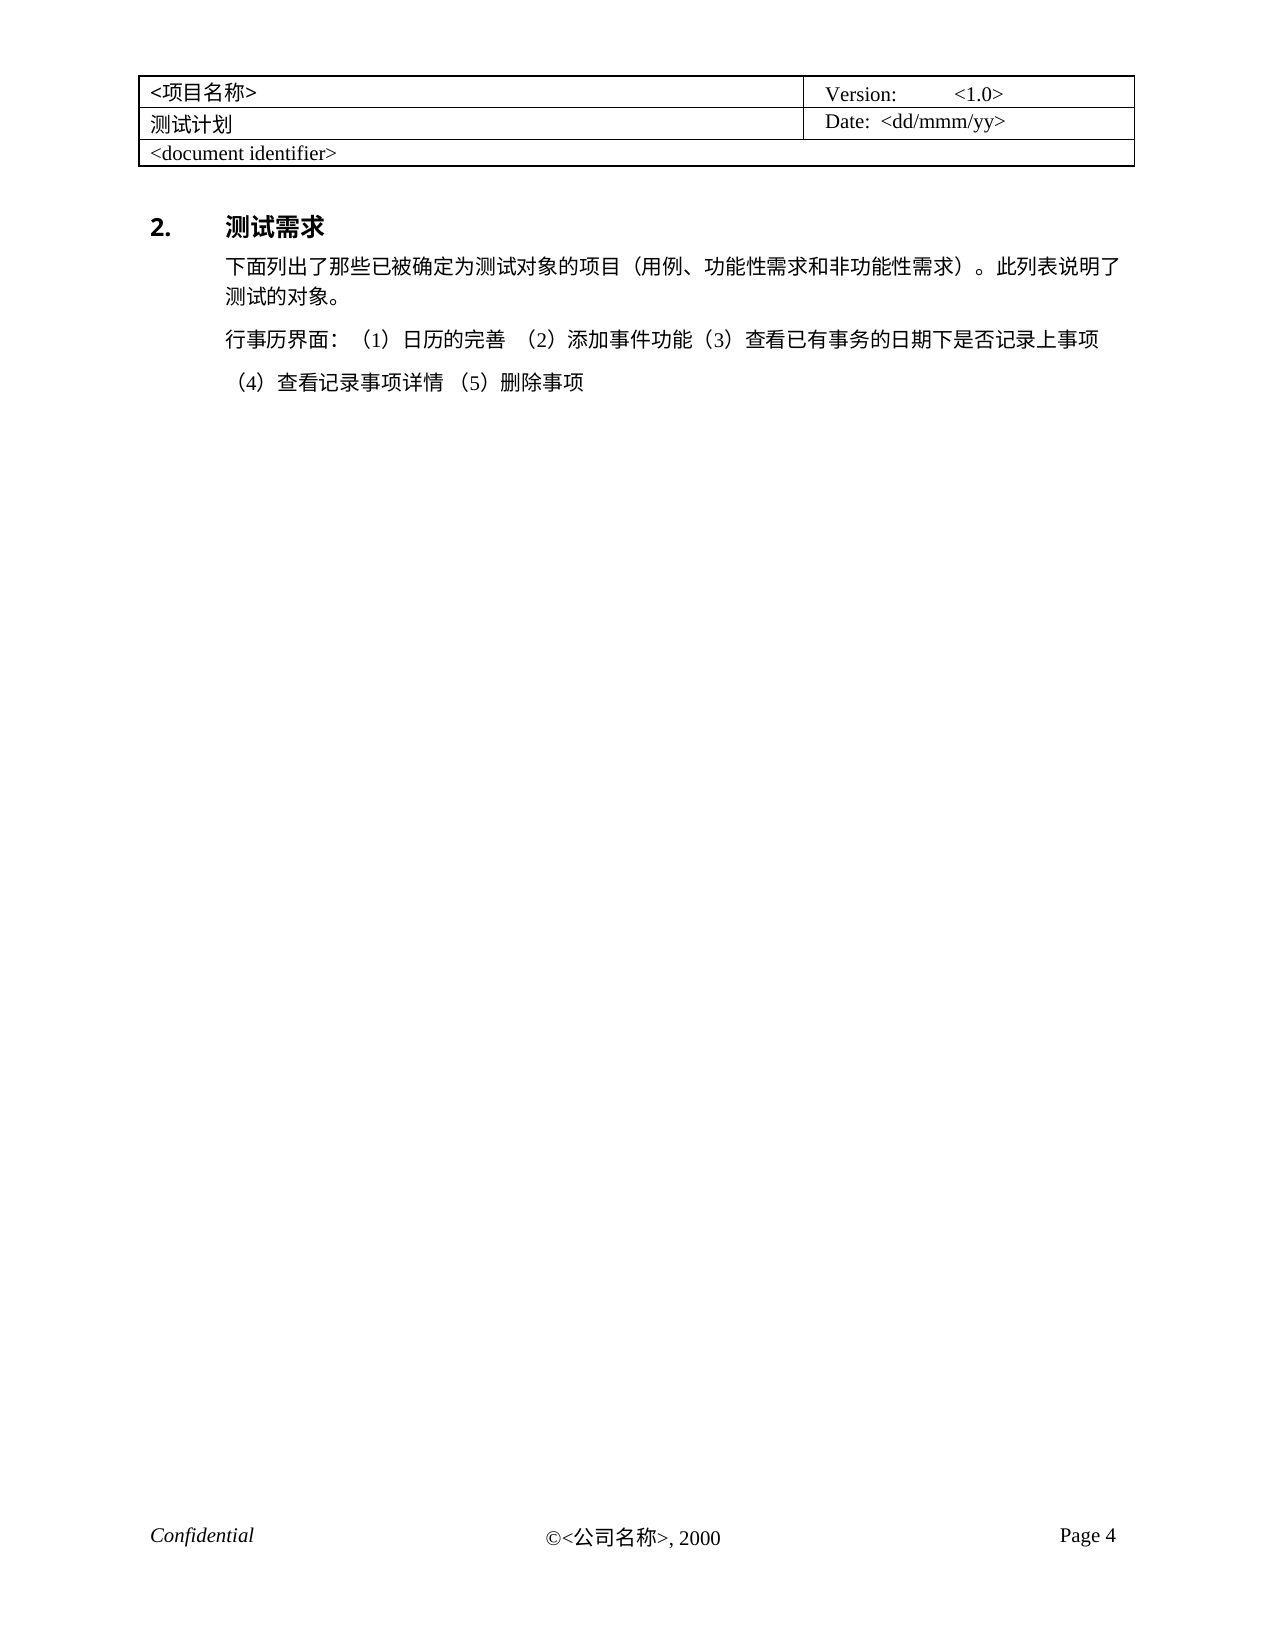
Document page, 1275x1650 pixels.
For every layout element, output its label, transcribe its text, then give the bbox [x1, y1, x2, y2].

text 行事历界面：（1）日历的完善 （2）添加事件功能（3）查看已有事务的日期下是否记录上事项 [225, 323, 1125, 353]
text （4）查看记录事项详情 （5）删除事项 [225, 366, 1125, 396]
text 下面列出了那些已被确定为测试对象的项目（用例、功能性需求和非功能性需求）。此列表说明了测试的对象。 [225, 250, 1125, 311]
subtitle 测试需求 [150, 208, 1125, 244]
